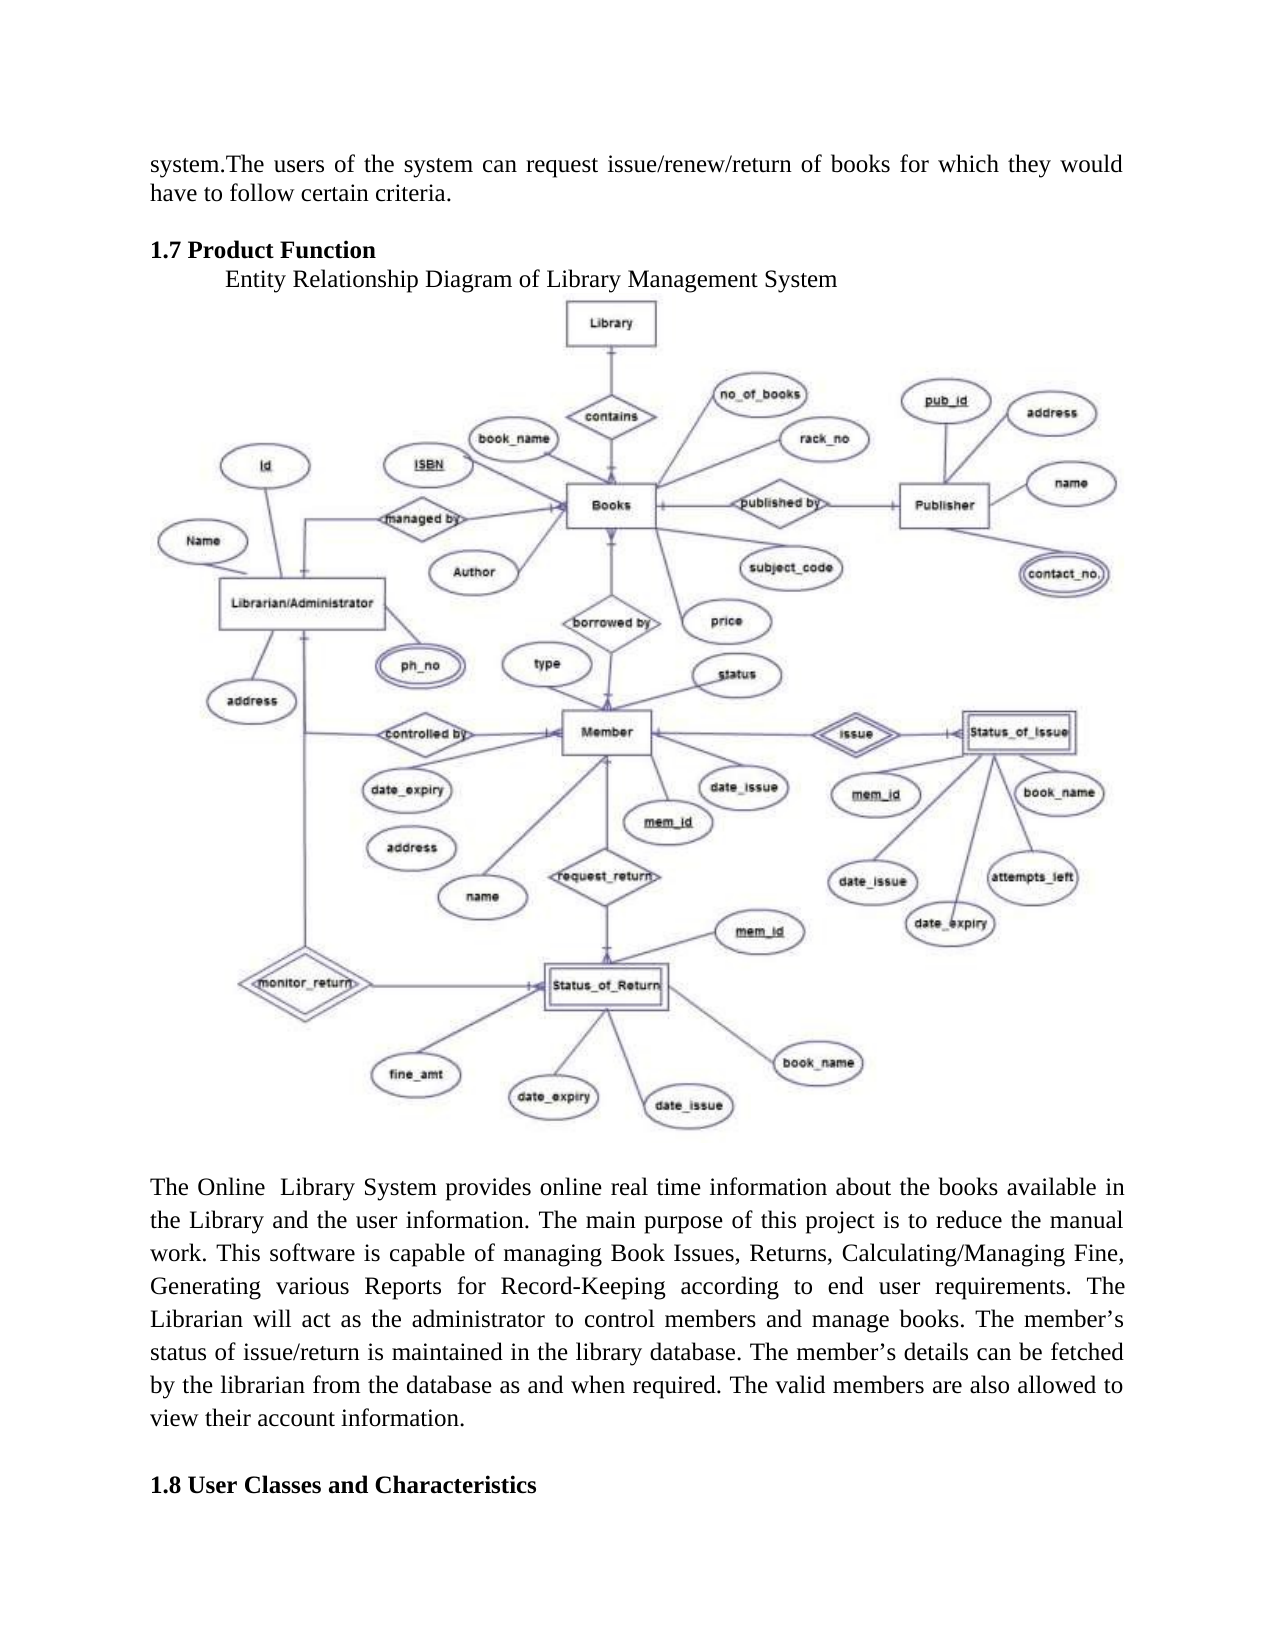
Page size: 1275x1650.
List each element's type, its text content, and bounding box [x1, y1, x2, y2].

text system.The users of the system can request issue/renew/return of books for which they would have to follow certain criteria. [150, 149, 1124, 207]
text The Online Library System provides online real time information about the books available in the Library and the user information. The main purpose of this project is to reduce the manual work. This software is capable of managing Book Issues, Returns, Calculating/Managing Fine, Generating various Reports for Record-Keeping according to end user requirements. The Librarian will act as the administrator to control members and manage books. The member’s status of issue/return is maintained in the library database. The member’s details can be fetched by the librarian from the database as and when required. The valid members are also allowed to view their account information. [150, 1172, 1125, 1432]
subtitle User Classes and Characteristics [150, 1470, 1212, 1499]
text Entity Relationship Diagram of Library Management System [225, 264, 1212, 293]
picture [150, 293, 1125, 1143]
subtitle Product Function [150, 236, 1212, 264]
